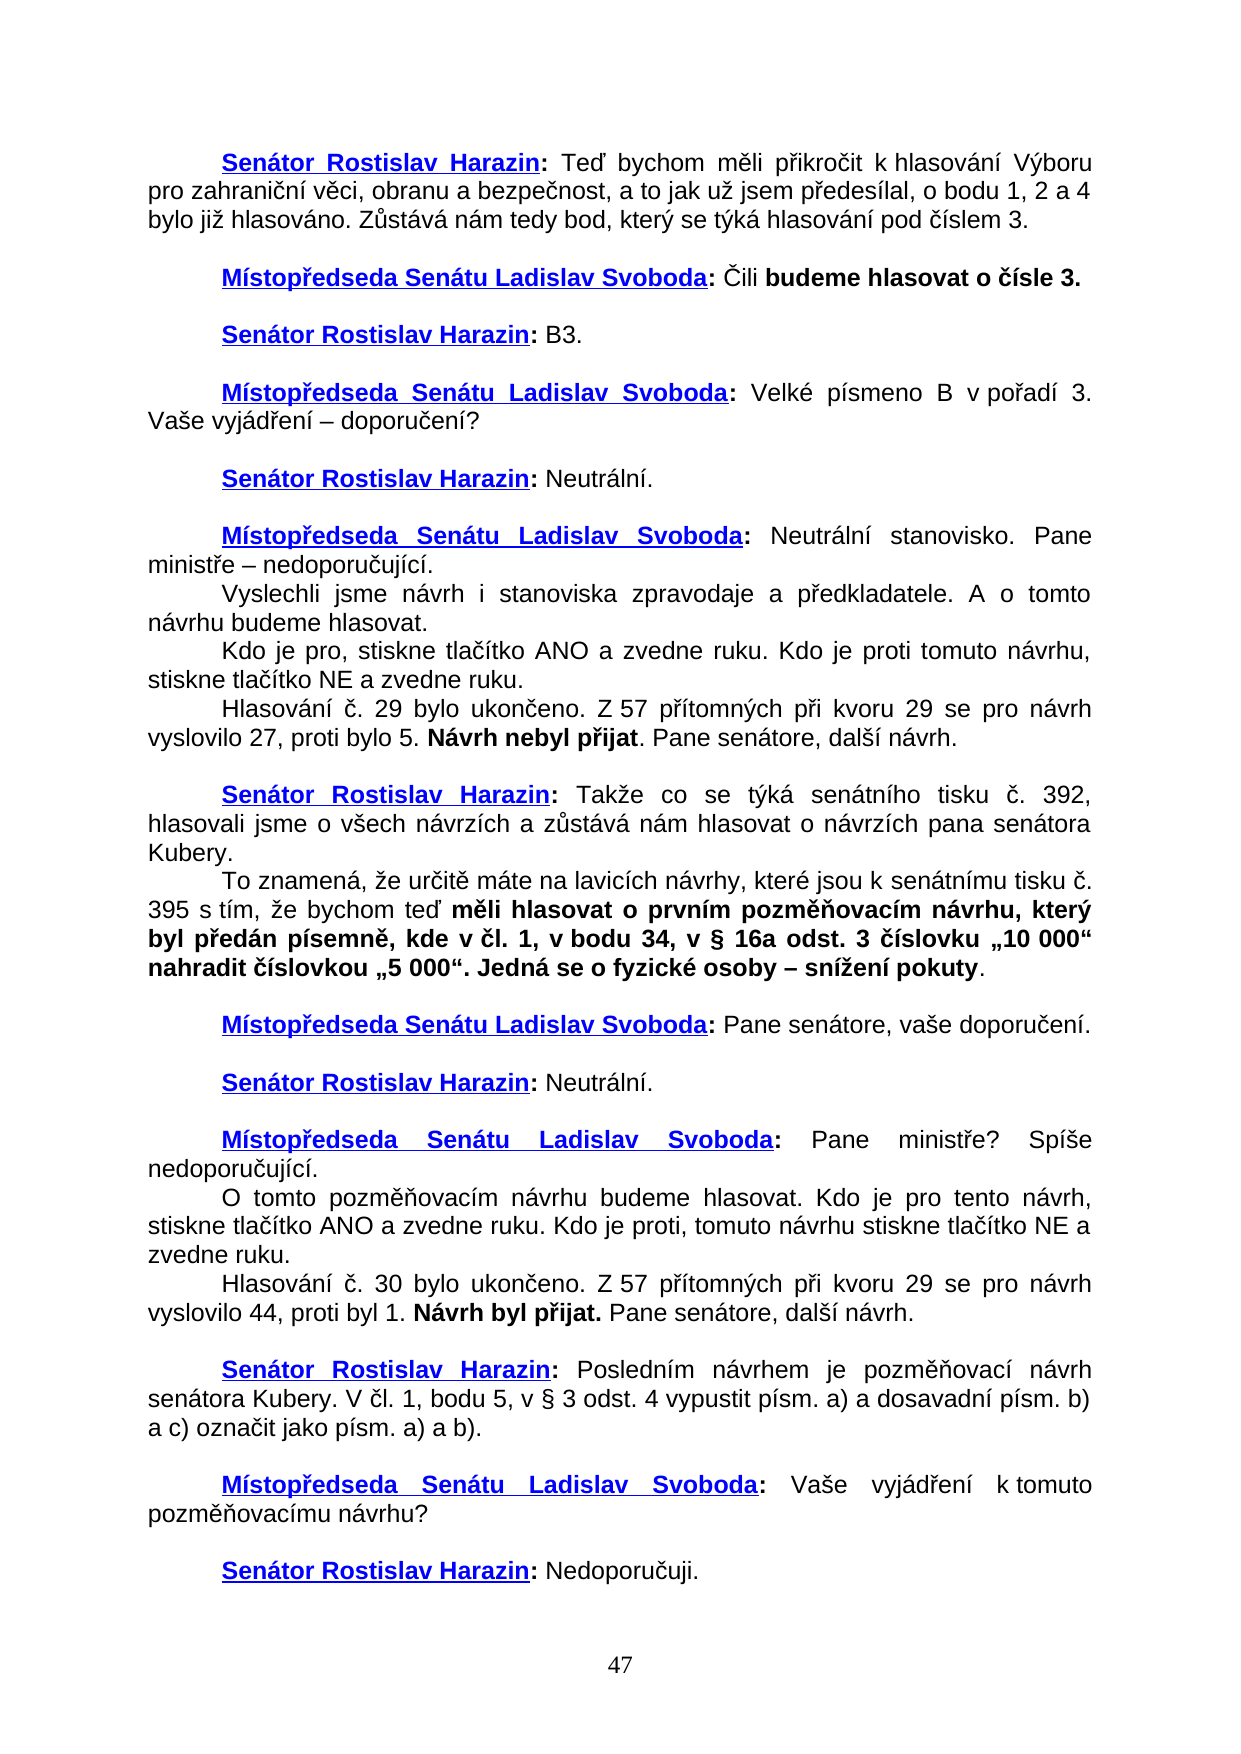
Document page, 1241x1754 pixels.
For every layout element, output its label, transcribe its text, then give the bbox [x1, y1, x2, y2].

text Vyslechli jsme návrh i stanoviska zpravodaje a předkladatele. A o tomto návrhu budeme hlasovat. [148, 579, 1093, 636]
text Senátor Rostislav Harazin: Teď bychom měli přikročit k hlasování Výboru pro zahraniční věci, obranu a bezpečnost, a to jak už jsem předesílal, o bodu 1, 2 a 4 bylo již hlasováno. Zůstává nám tedy bod, který se týká hlasování pod číslem 3. [148, 148, 1093, 234]
text Kdo je pro, stiskne tlačítko ANO a zvedne ruku. Kdo je proti tomuto návrhu, stiskne tlačítko NE a zvedne ruku. [148, 636, 1093, 694]
text Senátor Rostislav Harazin: B3. [148, 320, 1093, 349]
text Senátor Rostislav Harazin: Nedoporučuji. [148, 1556, 1093, 1585]
text O tomto pozměňovacím návrhu budeme hlasovat. Kdo je pro tento návrh, stiskne tlačítko ANO a zvedne ruku. Kdo je proti, tomuto návrhu stiskne tlačítko NE a zvedne ruku. [148, 1183, 1093, 1269]
text Místopředseda Senátu Ladislav Svoboda: Pane senátore, vaše doporučení. [148, 1010, 1093, 1039]
text Hlasování č. 29 bylo ukončeno. Z 57 přítomných při kvoru 29 se pro návrh vyslovilo 27, proti bylo 5. Návrh nebyl přijat. Pane senátore, další návrh. [148, 694, 1093, 751]
text Senátor Rostislav Harazin: Neutrální. [148, 464, 1093, 493]
text Místopředseda Senátu Ladislav Svoboda: Neutrální stanovisko. Pane ministře – nedoporučující. [148, 521, 1093, 579]
text Hlasování č. 30 bylo ukončeno. Z 57 přítomných při kvoru 29 se pro návrh vyslovilo 44, proti byl 1. Návrh byl přijat. Pane senátore, další návrh. [148, 1269, 1093, 1326]
text Senátor Rostislav Harazin: Posledním návrhem je pozměňovací návrh senátora Kubery. V čl. 1, bodu 5, v § 3 odst. 4 vypustit písm. a) a dosavadní písm. b) a c) označit jako písm. a) a b). [148, 1355, 1093, 1441]
text Místopředseda Senátu Ladislav Svoboda: Pane ministře? Spíše nedoporučující. [148, 1125, 1093, 1183]
text Místopředseda Senátu Ladislav Svoboda: Velké písmeno B v pořadí 3. Vaše vyjádření – doporučení? [148, 378, 1093, 435]
text Senátor Rostislav Harazin: Takže co se týká senátního tisku č. 392, hlasovali jsme o všech návrzích a zůstává nám hlasovat o návrzích pana senátora Kubery. [148, 780, 1093, 866]
text Senátor Rostislav Harazin: Neutrální. [148, 1068, 1093, 1096]
text Místopředseda Senátu Ladislav Svoboda: Čili budeme hlasovat o čísle 3. [148, 263, 1093, 291]
text To znamená, že určitě máte na lavicích návrhy, které jsou k senátnímu tisku č. 395 s tím, že bychom teď měli hlasovat o prvním pozměňovacím návrhu, který byl předán písemně, kde v čl. 1, v bodu 34, v § 16a odst. 3 číslovku „10 000“ nahradit číslovkou „5 000“. Jedná se o fyzické osoby – snížení pokuty. [148, 866, 1093, 981]
text Místopředseda Senátu Ladislav Svoboda: Vaše vyjádření k tomuto pozměňovacímu návrhu? [148, 1470, 1093, 1528]
